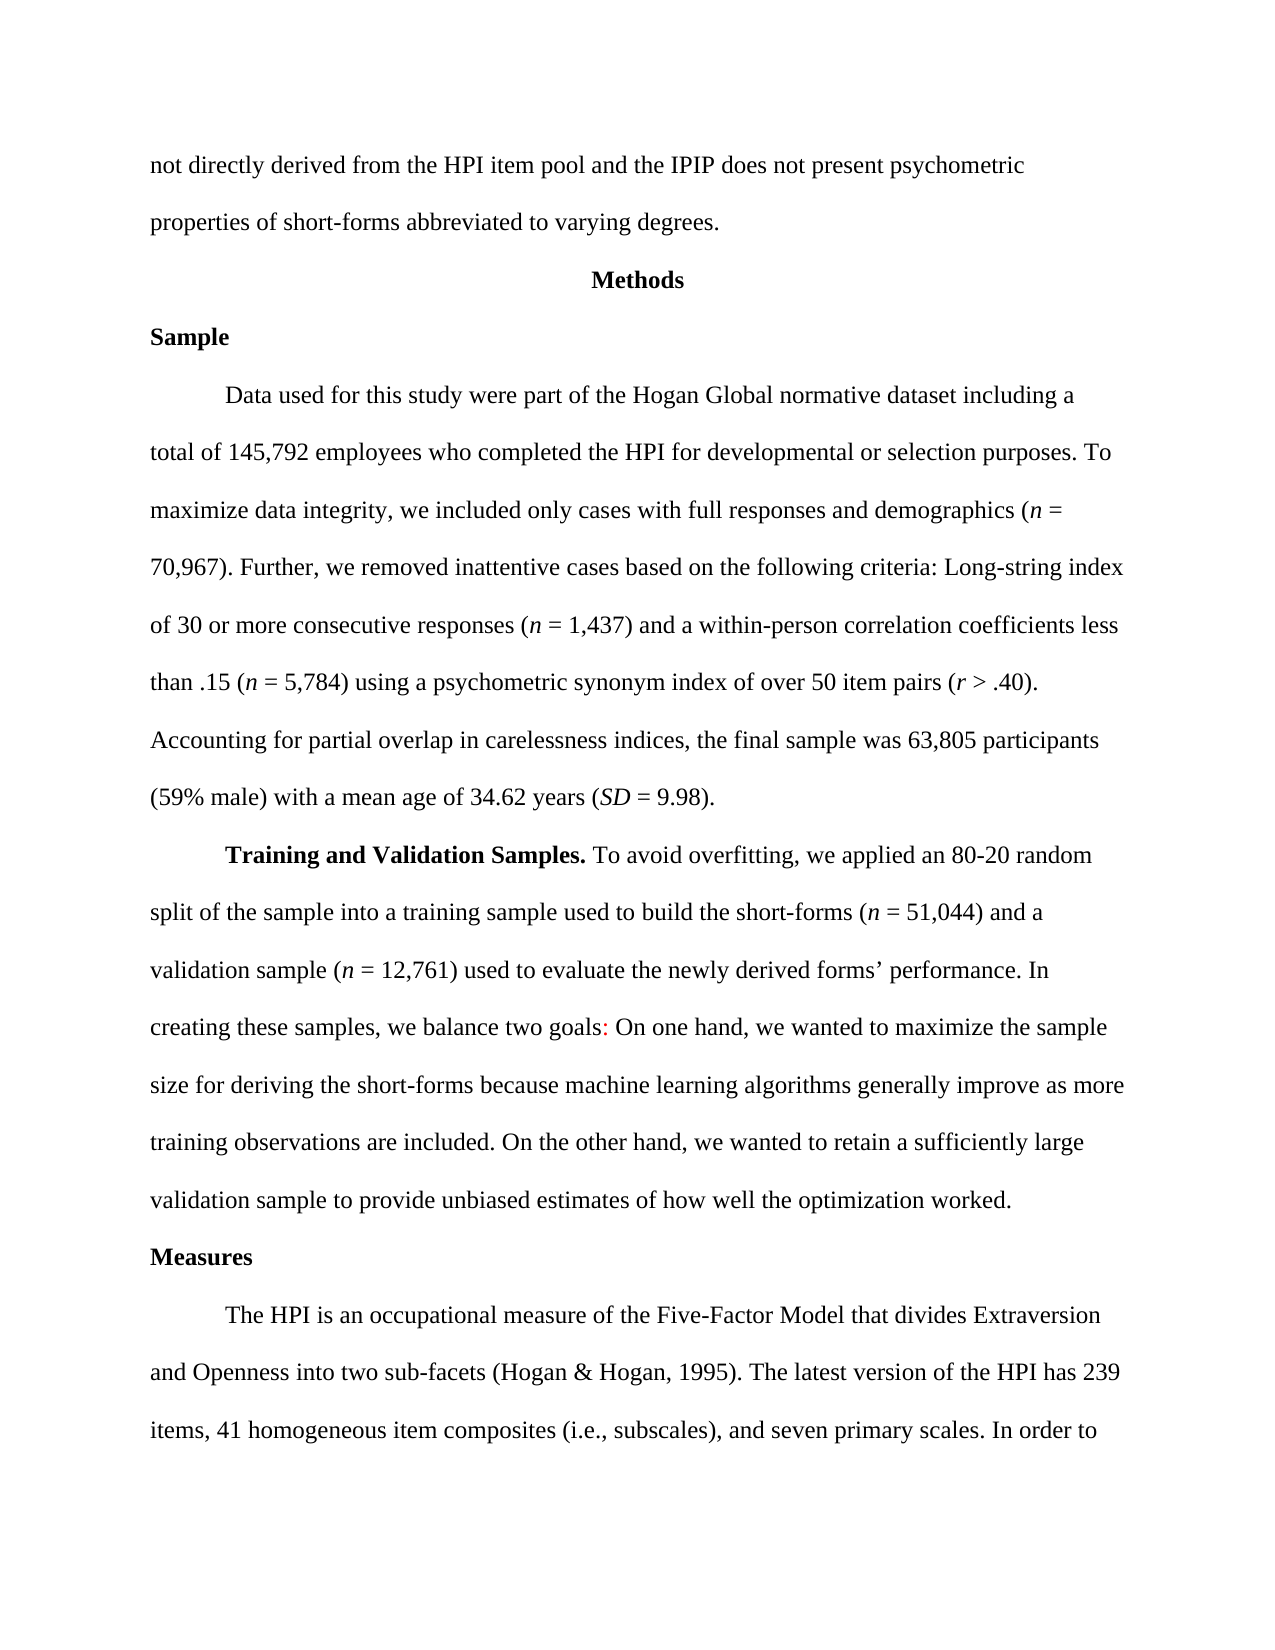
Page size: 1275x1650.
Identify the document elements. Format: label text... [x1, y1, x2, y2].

text Data used for this study were part of the Hogan Global normative dataset including a total of 145,792 employees who completed the HPI for developmental or selection purposes. To maximize data integrity, we included only cases with full responses and demographics (n = 70,967). Further, we removed inattentive cases based on the following criteria: Long-string index of 30 or more consecutive responses (n = 1,437) and a within-person correlation coefficients less than .15 (n = 5,784) using a psychometric synonym index of over 50 item pairs (r > .40). Accounting for partial overlap in carelessness indices, the final sample was 63,805 participants (59% male) with a mean age of 34.62 years (SD = 9.98). [150, 380, 1125, 811]
text Methods [150, 265, 1125, 294]
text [150, 150, 1125, 236]
text Sample [150, 322, 1125, 351]
text Measures [150, 1242, 1125, 1271]
text Training and Validation Samples. To avoid overfitting, we applied an 80-20 random split of the sample into a training sample used to build the short-forms (n = 51,044) and a validation sample (n = 12,761) used to evaluate the newly derived forms’ performance. In creating these samples, we balance two goals: On one hand, we wanted to maximize the sample size for deriving the short-forms because machine learning algorithms generally improve as more training observations are included. On the other hand, we wanted to retain a sufficiently large validation sample to provide unbiased estimates of how well the optimization worked. [150, 840, 1125, 1214]
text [150, 1300, 1125, 1444]
